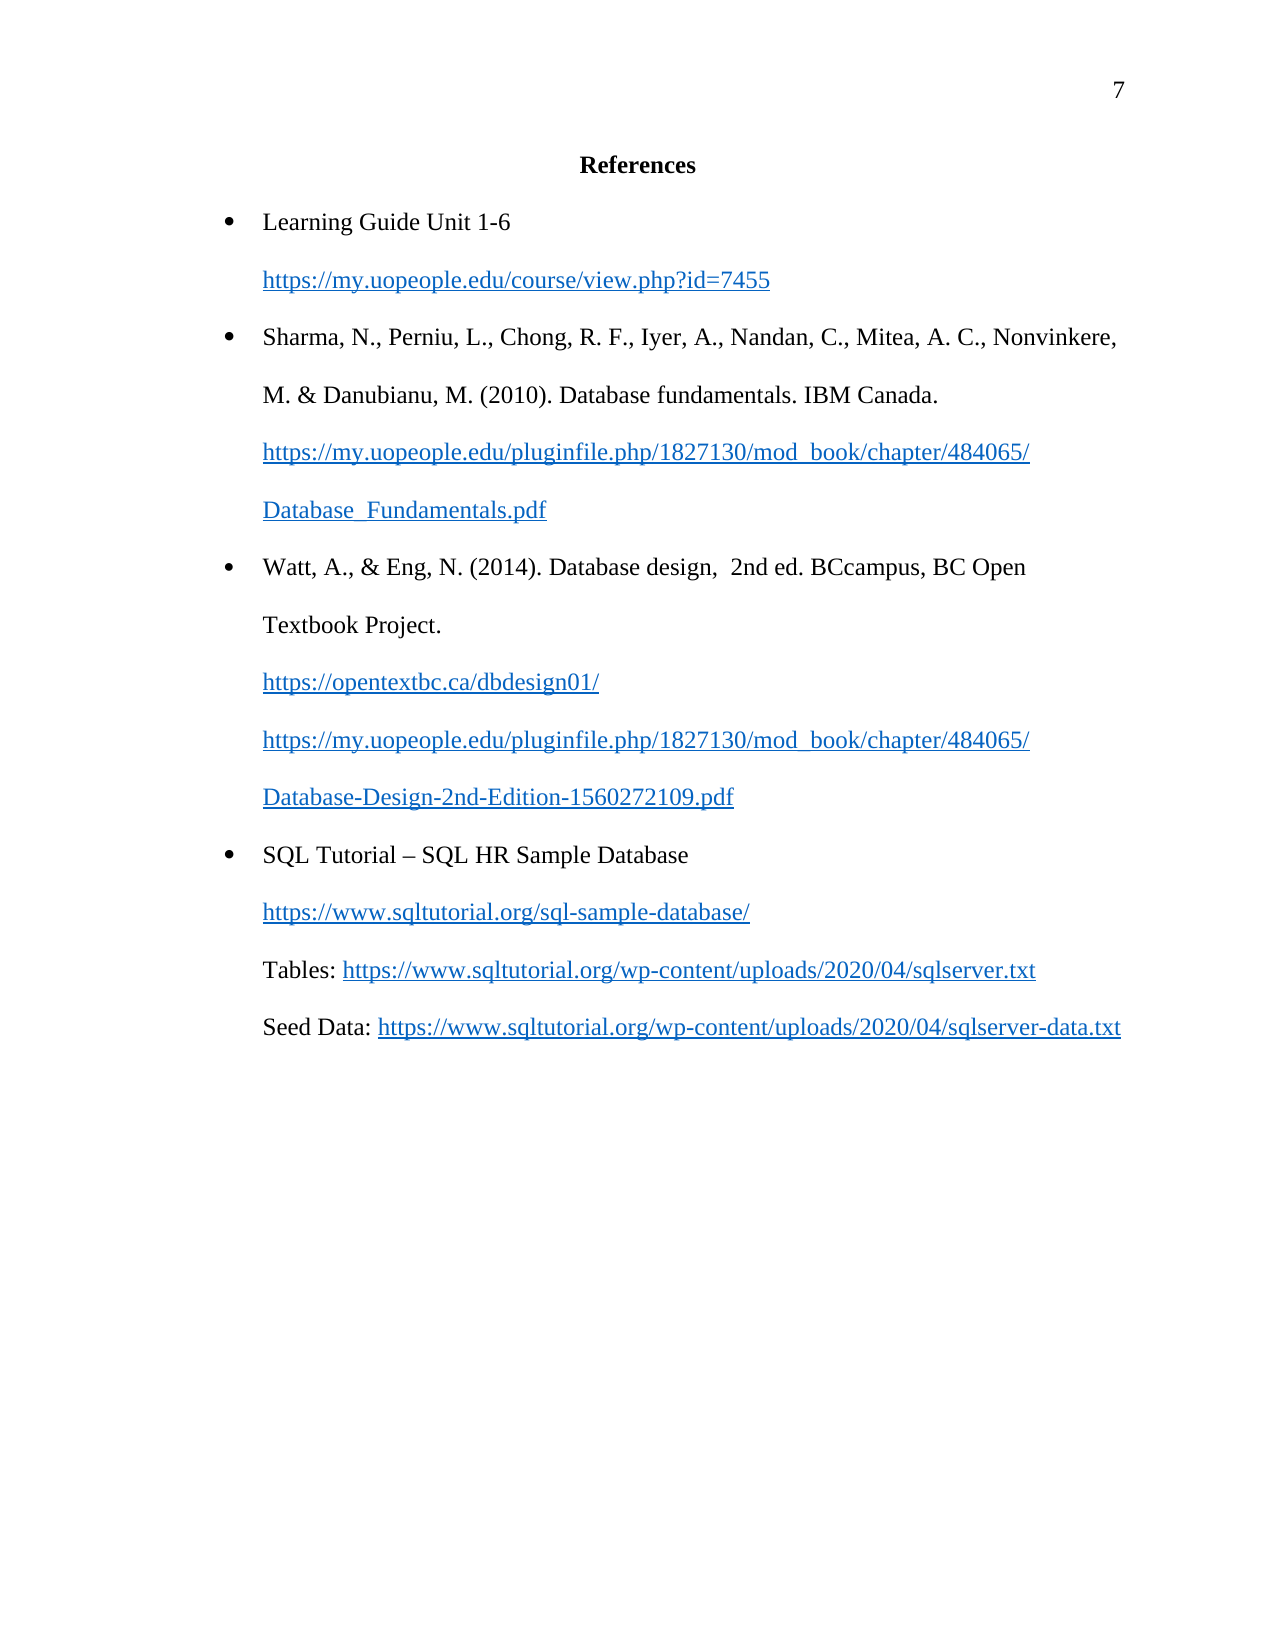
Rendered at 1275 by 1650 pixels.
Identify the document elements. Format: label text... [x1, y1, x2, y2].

list Sharma, N., Perniu, L., Chong, R. F., Iyer, A., Nandan, C., Mitea, A. C., Nonvinkere, M. & Danubianu, M. (2010). Database fundamentals. IBM Canada. https://my.uopeople.edu/pluginfile.php/1827130/mod_book/chapter/484065/Database_Fundamentals.pdf [225, 322, 1125, 524]
list SQL Tutorial – SQL HR Sample Database https://www.sqltutorial.org/sql-sample-database/ Tables: https://www.sqltutorial.org/wp-content/uploads/2020/04/sqlserver.txt Seed Data: https://www.sqltutorial.org/wp-content/uploads/2020/04/sqlserver-data.txt [225, 840, 1125, 1099]
subtitle References [150, 150, 1125, 179]
list Learning Guide Unit 1-6 https://my.uopeople.edu/course/view.php?id=7455 [225, 207, 1125, 294]
list Watt, A., & Eng, N. (2014). Database design, 2nd ed. BCcampus, BC Open Textbook Project. https://opentextbc.ca/dbdesign01/ https://my.uopeople.edu/pluginfile.php/1827130/mod_book/chapter/484065/Database-Design-2nd-Edition-1560272109.pdf [225, 552, 1125, 811]
